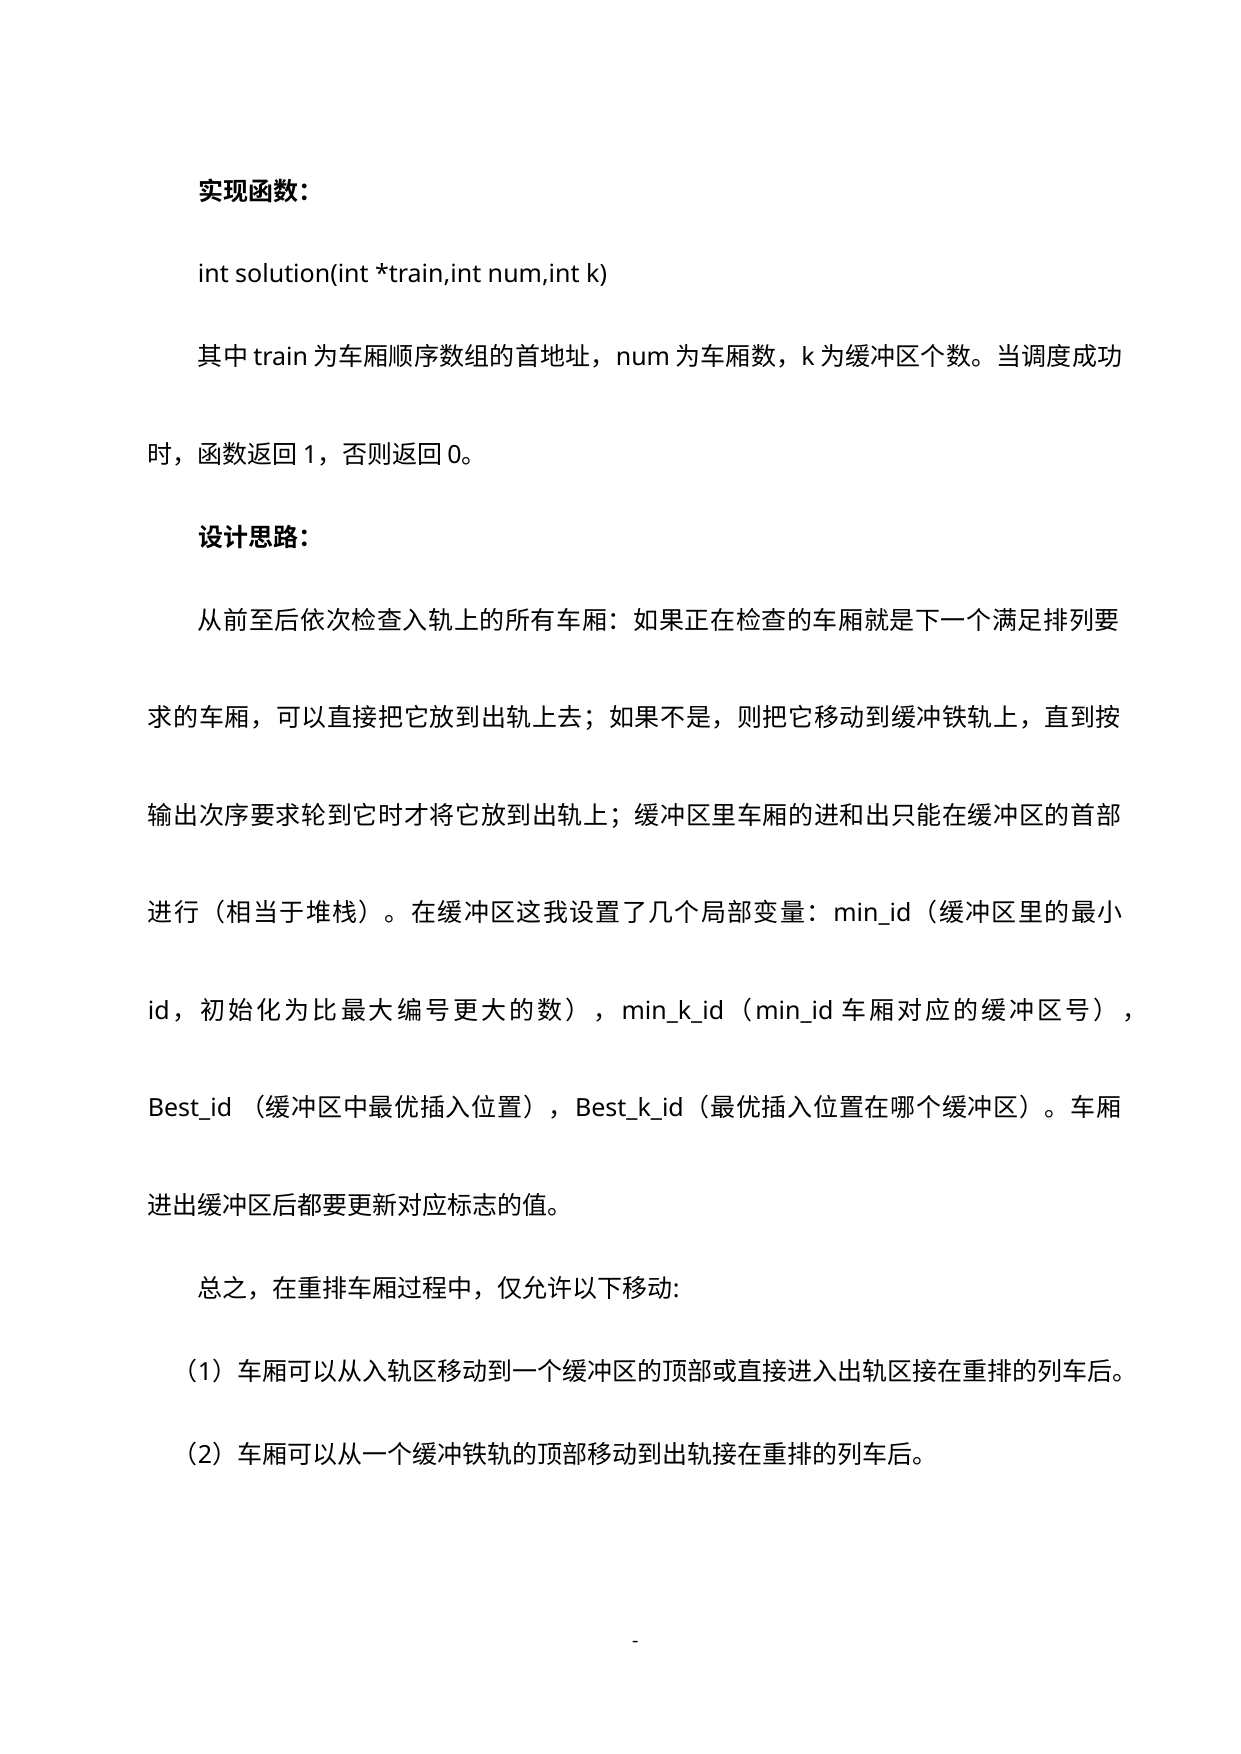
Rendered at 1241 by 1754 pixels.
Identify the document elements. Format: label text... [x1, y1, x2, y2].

text 设计思路： [148, 503, 1122, 568]
text （2）车厢可以从一个缓冲铁轨的顶部移动到出轨接在重排的列车后。 [148, 1420, 1122, 1485]
text 实现函数： [148, 157, 1122, 222]
text 其中train为车厢顺序数组的首地址，num为车厢数，k为缓冲区个数。当调度成功时，函数返回1，否则返回0。 [148, 322, 1122, 485]
text （1）车厢可以从入轨区移动到一个缓冲区的顶部或直接进入出轨区接在重排的列车后。 [148, 1337, 1122, 1402]
text 从前至后依次检查入轨上的所有车厢：如果正在检查的车厢就是下一个满足排列要求的车厢，可以直接把它放到出轨上去；如果不是，则把它移动到缓冲铁轨上，直到按输出次序要求轮到它时才将它放到出轨上；缓冲区里车厢的进和出只能在缓冲区的首部进行（相当于堆栈）。在缓冲区这我设置了几个局部变量：min_id（缓冲区里的最小id，初始化为比最大编号更大的数），min_k_id（min_id车厢对应的缓冲区号），Best_id （缓冲区中最优插入位置），Best_k_id（最优插入位置在哪个缓冲区）。车厢进出缓冲区后都要更新对应标志的值。 [148, 586, 1122, 1236]
text int solution(int *train,int num,int k) [148, 240, 1122, 305]
text 总之，在重排车厢过程中，仅允许以下移动: [148, 1254, 1122, 1319]
